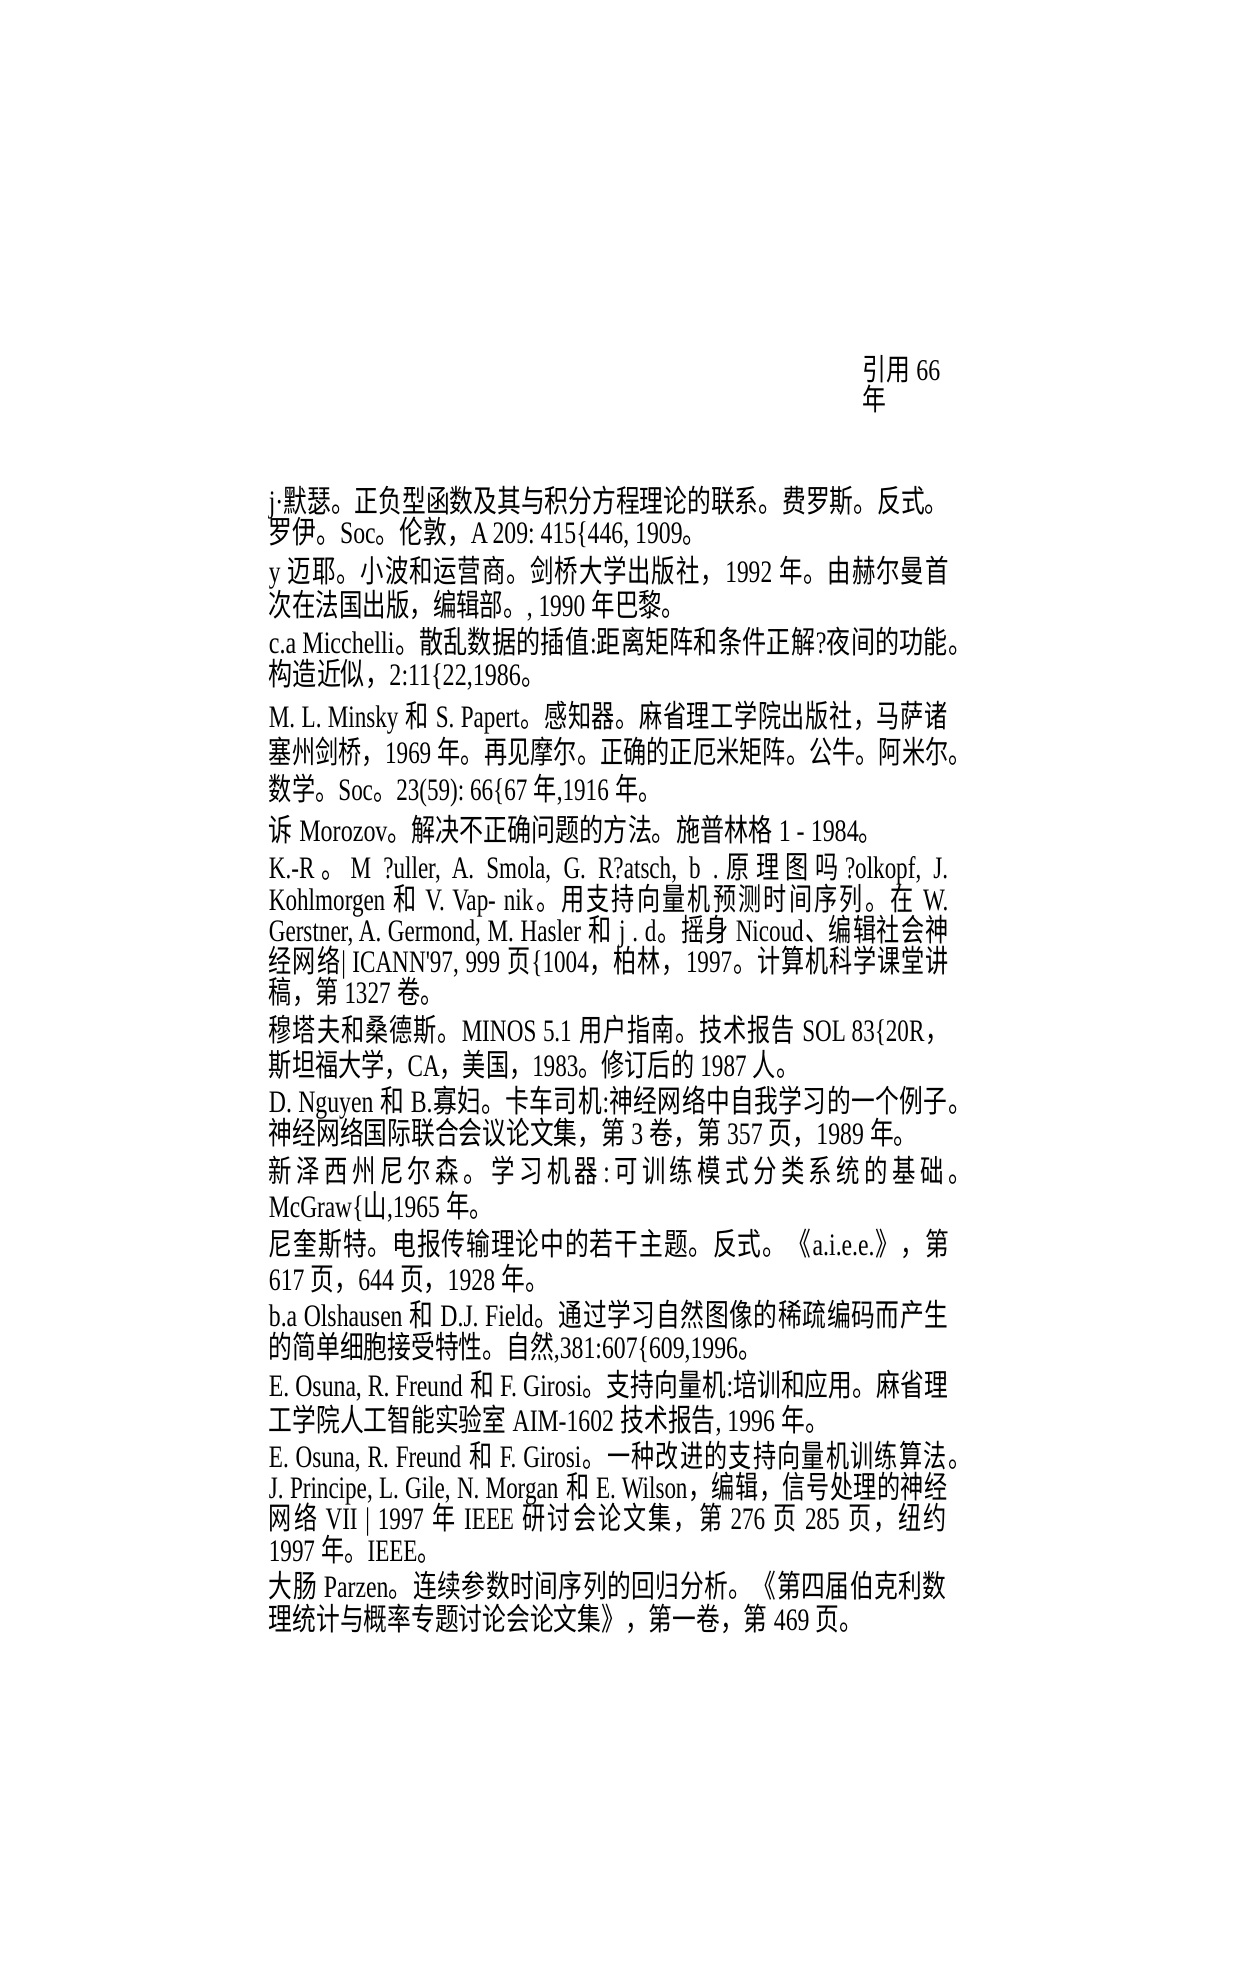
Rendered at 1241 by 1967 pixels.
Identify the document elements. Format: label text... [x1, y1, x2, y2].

text 大肠Parzen。连续参数时间序列的回归分析。《第四届伯克利数理统计与概率专题讨论会论文集》，第一卷，第469页。 [269, 1571, 948, 1637]
text c.a Micchelli。散乱数据的插值:距离矩阵和条件正解?夜间的功能。构造近似，2:11{22,1986。 [269, 627, 948, 691]
text 尼奎斯特。电报传输理论中的若干主题。反式。《a.i.e.e.》，第617页，644页，1928年。 [269, 1228, 948, 1297]
text 新泽西州尼尔森。学习机器:可训练模式分类系统的基础。McGraw{山,1965年。 [269, 1155, 948, 1224]
text 诉Morozov。解决不正确问题的方法。施普林格1 - 1984。 [269, 814, 948, 848]
text E. Osuna, R. Freund和F. Girosi。支持向量机:培训和应用。麻省理工学院人工智能实验室AIM-1602技术报告, 1996年。 [269, 1369, 948, 1438]
text M. L. Minsky和S. Papert。感知器。麻省理工学院出版社，马萨诸塞州剑桥，1969年。再见摩尔。正确的正厄米矩阵。公牛。阿米尔。数学。Soc。23(59): 66{67年,1916年。 [269, 698, 948, 808]
text K.-R。M ?uller, A. Smola, G. R?atsch, b .原理图吗?olkopf, J. Kohlmorgen和V. Vap- nik。用支持向量机预测时间序列。在W. Gerstner, A. Germond, M. Hasler和j . d。摇身Nicoud、编辑社会神经网络| ICANN'97, 999页{1004，柏林，1997。计算机科学课堂讲稿，第1327卷。 [269, 854, 948, 1010]
text y迈耶。小波和运营商。剑桥大学出版社，1992年。由赫尔曼首次在法国出版，编辑部。, 1990年巴黎。 [269, 554, 948, 623]
text j·默瑟。正负型函数及其与积分方程理论的联系。费罗斯。反式。罗伊。Soc。伦敦，A 209: 415{446, 1909。 [269, 453, 948, 550]
text 穆塔夫和桑德斯。MINOS 5.1用户指南。技术报告SOL 83{20R，斯坦福大学，CA，美国，1983。修订后的1987人。 [269, 1014, 948, 1083]
text E. Osuna, R. Freund和F. Girosi。一种改进的支持向量机训练算法。J. Principe, L. Gile, N. Morgan和E. Wilson，编辑，信号处理的神经网络VII | 1997年IEEE研讨会论文集，第276页285页，纽约，1997年。IEEE。 [269, 1442, 948, 1567]
text D. Nguyen和B.寡妇。卡车司机:神经网络中自我学习的一个例子。神经网络国际联合会议论文集，第3卷，第357页，1989年。 [269, 1087, 948, 1151]
text 引用66年 [862, 356, 948, 417]
text b.a Olshausen和D.J. Field。通过学习自然图像的稀疏编码而产生的简单细胞接受特性。自然,381:607{609,1996。 [269, 1301, 948, 1365]
